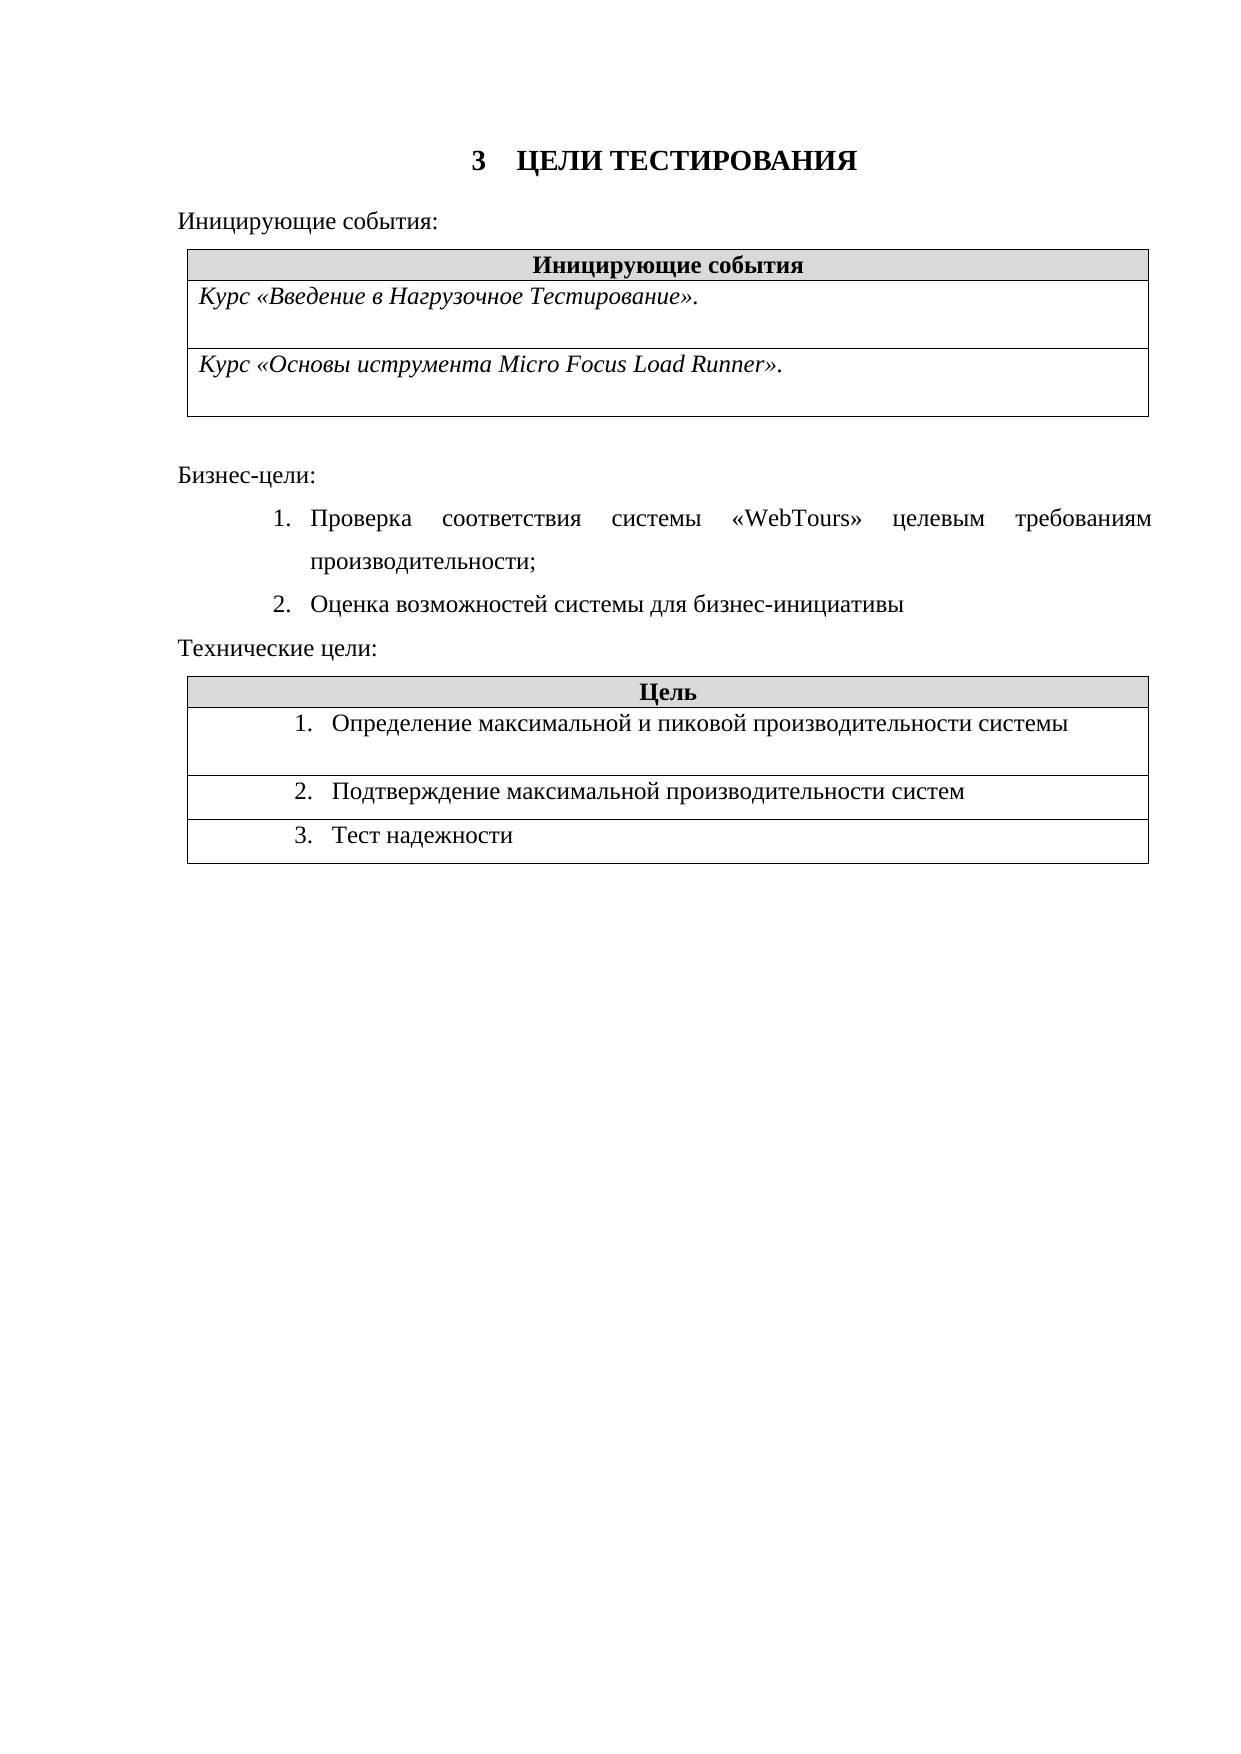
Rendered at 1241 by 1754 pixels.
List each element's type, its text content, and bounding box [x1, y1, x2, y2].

list Оценка возможностей системы для бизнес-инициативы [273, 589, 1152, 618]
table_cell Определение максимальной и пиковой производительности системы [188, 708, 1148, 775]
table_cell Тест надежности [188, 820, 1148, 863]
table_cell Курс «Основы иструмента Micro Focus Load Runner». [188, 349, 1148, 416]
table_header Иницирующие события [188, 250, 1148, 280]
subtitle Цели тестирования [177, 143, 1152, 177]
text Технические цели: [177, 633, 1152, 661]
list Проверка соответствия системы «WebTours» целевым требованиям производительности; [273, 503, 1152, 575]
table_cell Подтверждение максимальной производительности систем [188, 776, 1148, 819]
table_cell Курс «Введение в Нагрузочное Тестирование». [188, 281, 1148, 348]
text Бизнес-цели: [177, 460, 1152, 489]
table_header Цель [188, 677, 1148, 707]
text Иницирующие события: [177, 206, 1152, 235]
